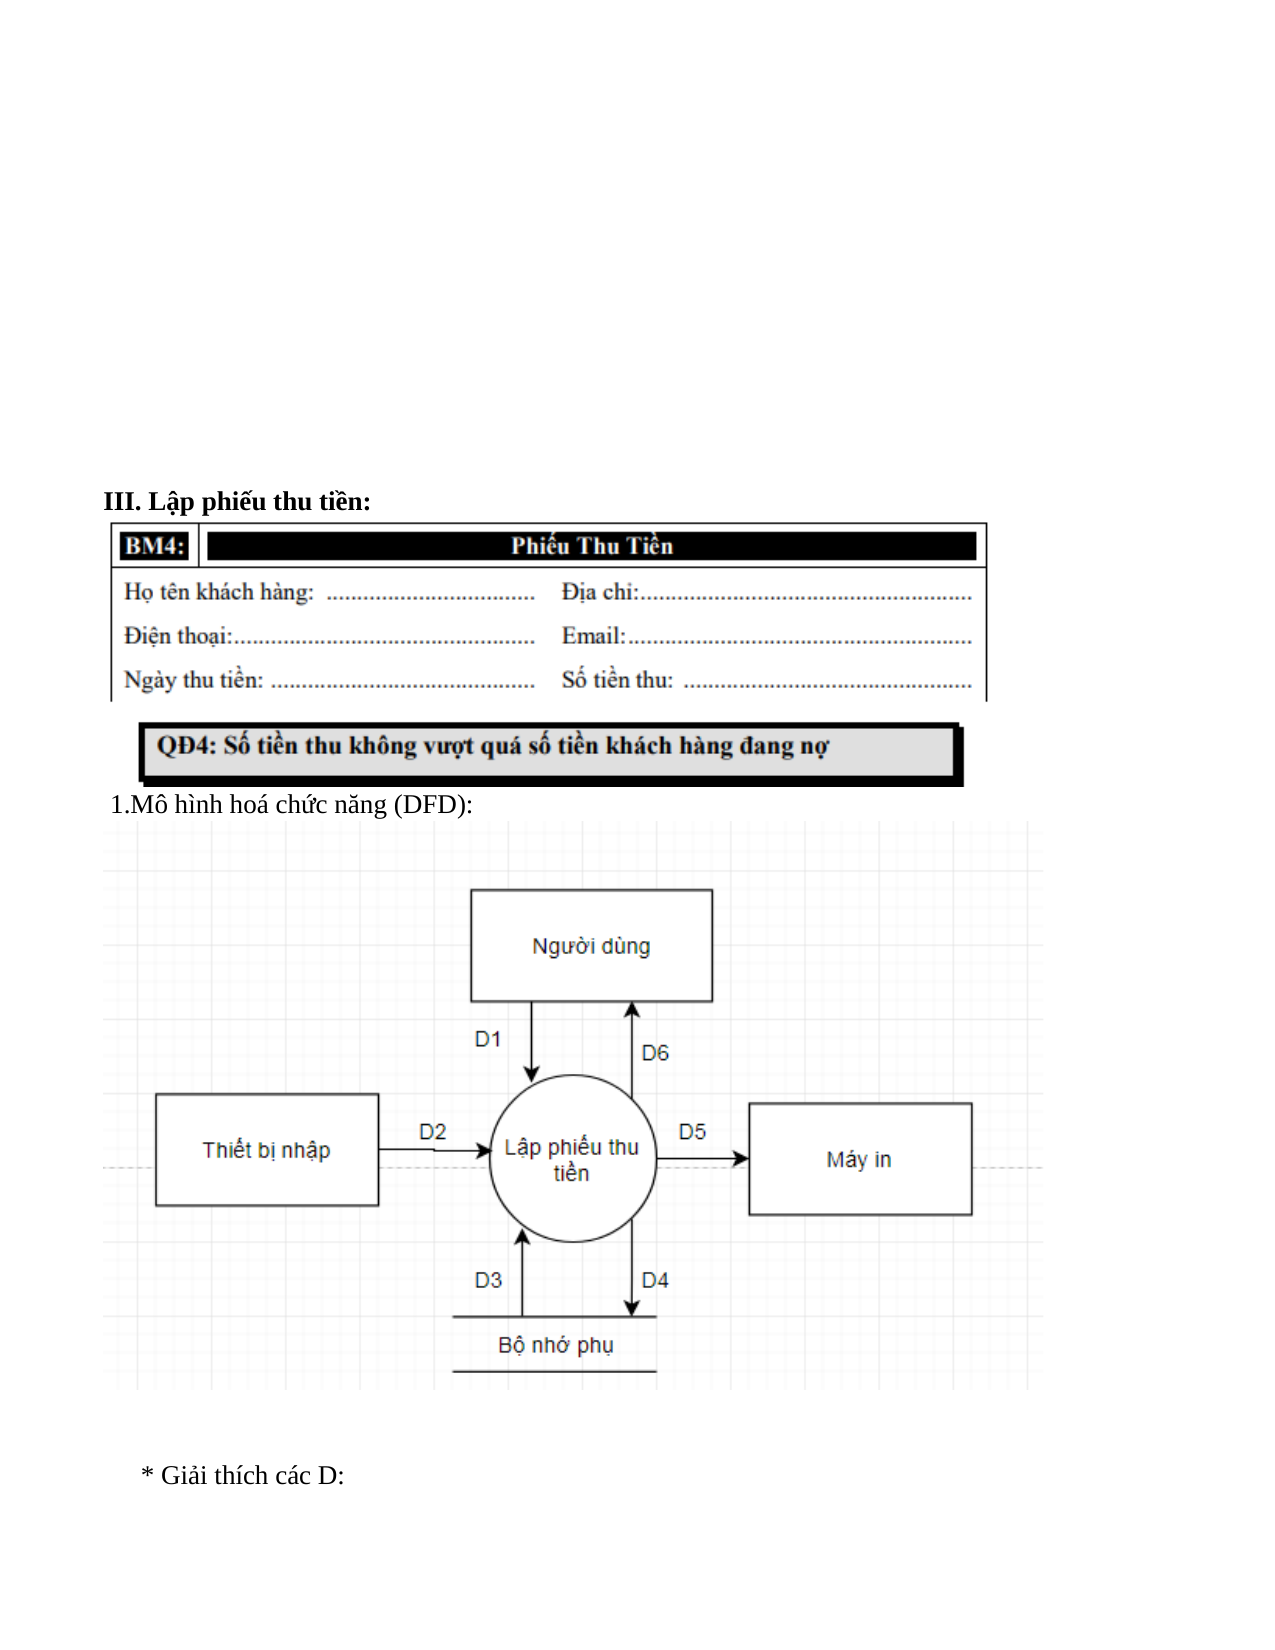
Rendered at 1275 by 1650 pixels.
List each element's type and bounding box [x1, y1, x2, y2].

picture [103, 518, 997, 787]
picture [103, 821, 1044, 1390]
